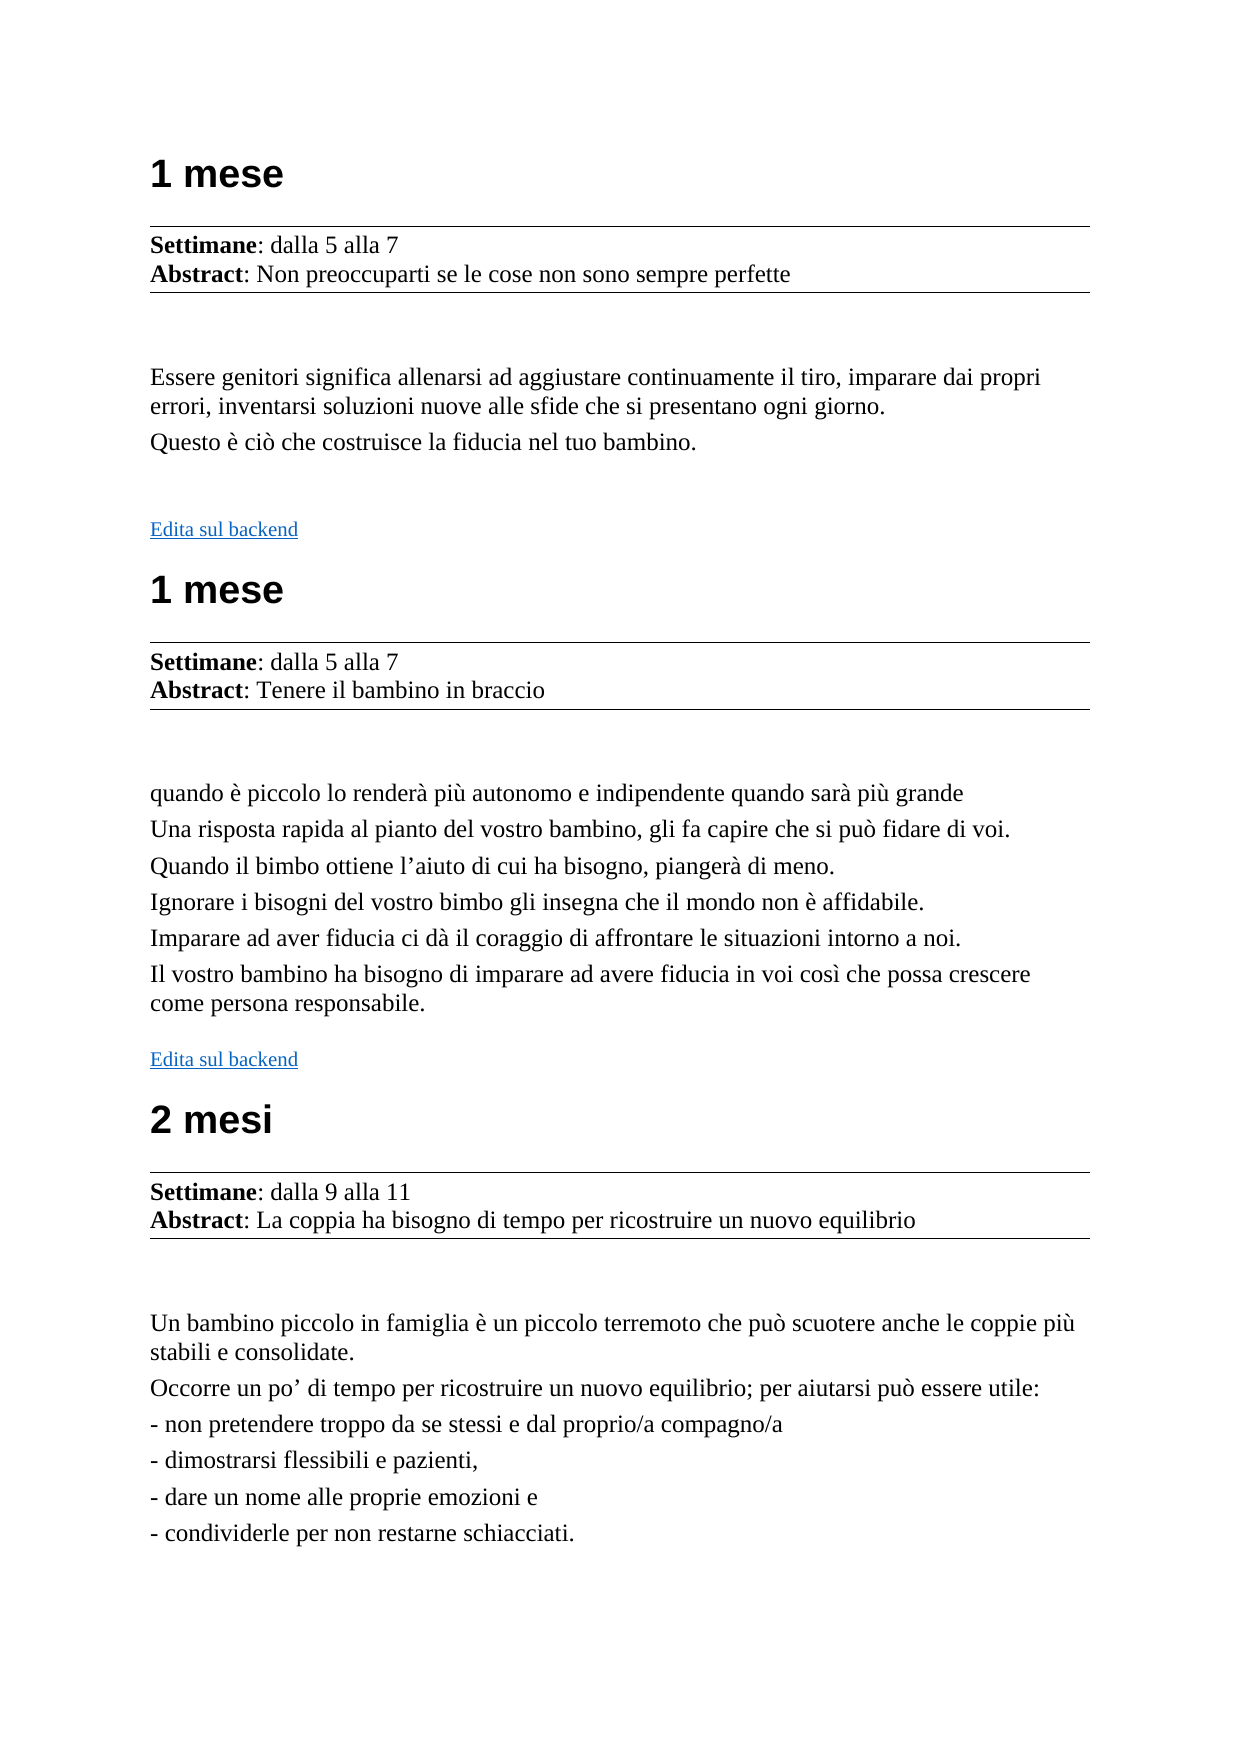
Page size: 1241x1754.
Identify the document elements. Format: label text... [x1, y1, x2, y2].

text Una risposta rapida al pianto del vostro bambino, gli fa capire che si può fidare di voi. [150, 814, 1090, 843]
text quando è piccolo lo renderà più autonomo e indipendente quando sarà più grande [150, 778, 1090, 807]
text Settimane: dalla 9 alla 11 Abstract: La coppia ha bisogno di tempo per ricostruire un nuovo equilibrio [150, 1173, 1090, 1238]
text Un bambino piccolo in famiglia è un piccolo terremoto che può scuotere anche le coppie più stabili e consolidate. [150, 1308, 1090, 1366]
text Occorre un po’ di tempo per ricostruire un nuovo equilibrio; per aiutarsi può essere utile: [150, 1373, 1090, 1402]
text Edita sul backend [150, 517, 1090, 541]
text - dimostrarsi flessibili e pazienti, [150, 1446, 1090, 1474]
text Questo è ciò che costruisce la fiducia nel tuo bambino. [150, 427, 1090, 456]
text - dare un nome alle proprie emozioni e [150, 1482, 1090, 1511]
text - non pretendere troppo da se stessi e dal proprio/a compagno/a [150, 1409, 1090, 1438]
text Edita sul backend [150, 1047, 1090, 1071]
text - condividerle per non restarne schiacciati. [150, 1518, 1090, 1547]
text Quando il bimbo ottiene l’aiuto di cui ha bisogno, piangerà di meno. [150, 851, 1090, 879]
text Ignorare i bisogni del vostro bimbo gli insegna che il mondo non è affidabile. [150, 887, 1090, 916]
subtitle 1 mese [150, 566, 1090, 612]
subtitle 1 mese [150, 150, 1090, 196]
text Il vostro bambino ha bisogno di imparare ad avere fiducia in voi così che possa crescere come persona responsabile. [150, 959, 1090, 1017]
text Essere genitori significa allenarsi ad aggiustare continuamente il tiro, imparare dai propri errori, inventarsi soluzioni nuove alle sfide che si presentano ogni giorno. [150, 362, 1090, 419]
text Settimane: dalla 5 alla 7 Abstract: Non preoccuparti se le cose non sono sempre perfette [150, 227, 1090, 292]
subtitle 2 mesi [150, 1096, 1090, 1142]
text Settimane: dalla 5 alla 7 Abstract: Tenere il bambino in braccio [150, 643, 1090, 709]
text Imparare ad aver fiducia ci dà il coraggio di affrontare le situazioni intorno a noi. [150, 923, 1090, 952]
